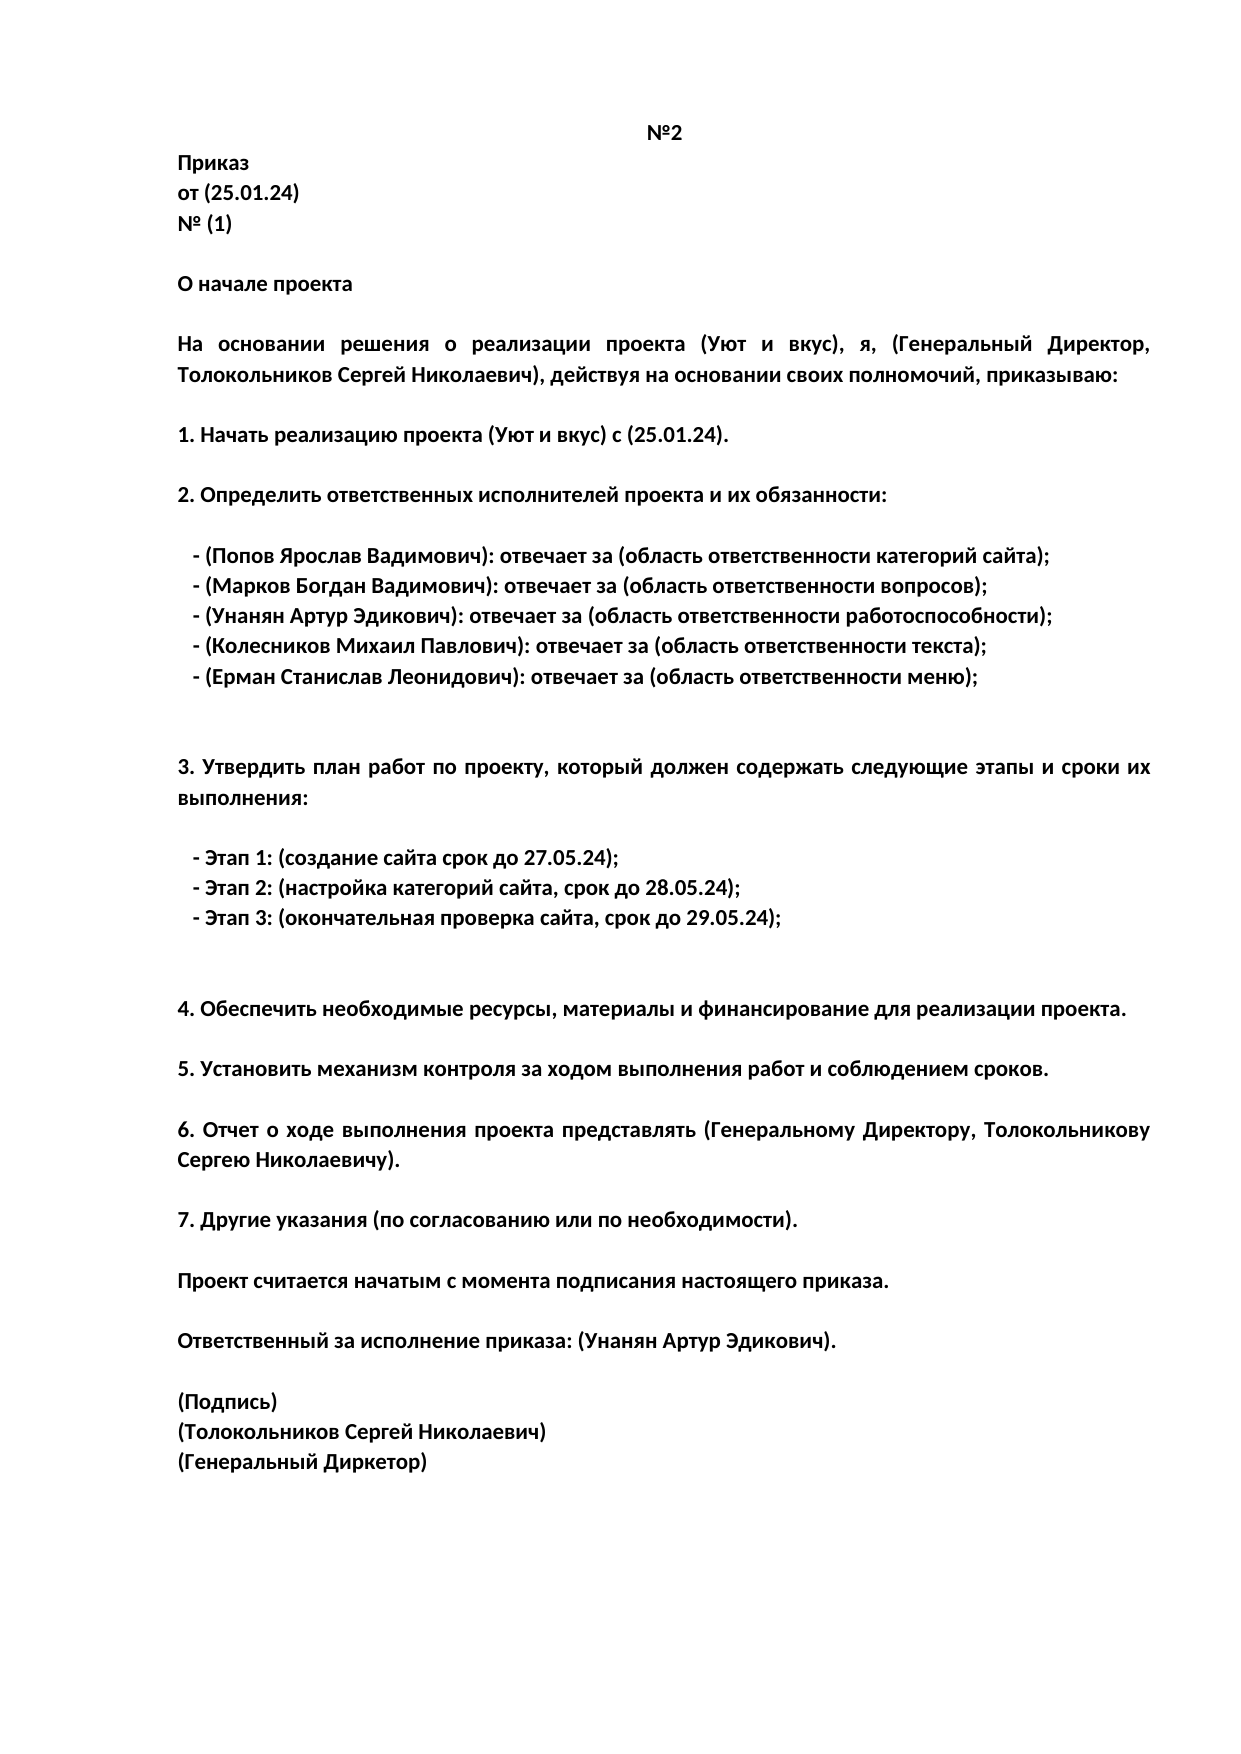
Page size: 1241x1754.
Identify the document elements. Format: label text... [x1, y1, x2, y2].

text - (Унанян Артур Эдикович): отвечает за (область ответственности работоспособности); [177, 601, 1152, 629]
text На основании решения о реализации проекта (Уют и вкус), я, (Генеральный Директор, Толокольников Сергей Николаевич), действуя на основании своих полномочий, приказываю: [177, 329, 1152, 388]
text Проект считается начатым с момента подписания настоящего приказа. [177, 1266, 1152, 1294]
text (Толокольников Сергей Николаевич) [177, 1417, 1152, 1445]
text от (25.01.24) [177, 178, 1152, 207]
text - (Марков Богдан Вадимович): отвечает за (область ответственности вопросов); [177, 571, 1152, 599]
text (Генеральный Диркетор) [177, 1447, 1152, 1475]
text 4. Обеспечить необходимые ресурсы, материалы и финансирование для реализации проекта. [177, 994, 1152, 1022]
text (Подпись) [177, 1387, 1152, 1415]
text 5. Установить механизм контроля за ходом выполнения работ и соблюдением сроков. [177, 1054, 1152, 1083]
text - (Колесников Михаил Павлович): отвечает за (область ответственности текста); [177, 632, 1152, 660]
text № (1) [177, 209, 1152, 237]
text О начале проекта [177, 269, 1152, 297]
text - Этап 2: (настройка категорий сайта, срок до 28.05.24); [177, 873, 1152, 901]
text - (Ерман Станислав Леонидович): отвечает за (область ответственности меню); [177, 662, 1152, 690]
text - (Попов Ярослав Вадимович): отвечает за (область ответственности категорий сайта); [177, 541, 1152, 569]
text 3. Утвердить план работ по проекту, который должен содержать следующие этапы и сроки их выполнения: [177, 752, 1152, 811]
text №2 [177, 118, 1152, 146]
text 7. Другие указания (по согласованию или по необходимости). [177, 1206, 1152, 1234]
text Приказ [177, 148, 1152, 176]
text Ответственный за исполнение приказа: (Унанян Артур Эдикович). [177, 1326, 1152, 1354]
text 6. Отчет о ходе выполнения проекта представлять (Генеральному Директору, Толокольникову Сергею Николаевичу). [177, 1115, 1152, 1173]
text - Этап 3: (окончательная проверка сайта, срок до 29.05.24); [177, 903, 1152, 932]
text 2. Определить ответственных исполнителей проекта и их обязанности: [177, 481, 1152, 509]
text 1. Начать реализацию проекта (Уют и вкус) с (25.01.24). [177, 420, 1152, 448]
text - Этап 1: (создание сайта срок до 27.05.24); [177, 843, 1152, 871]
